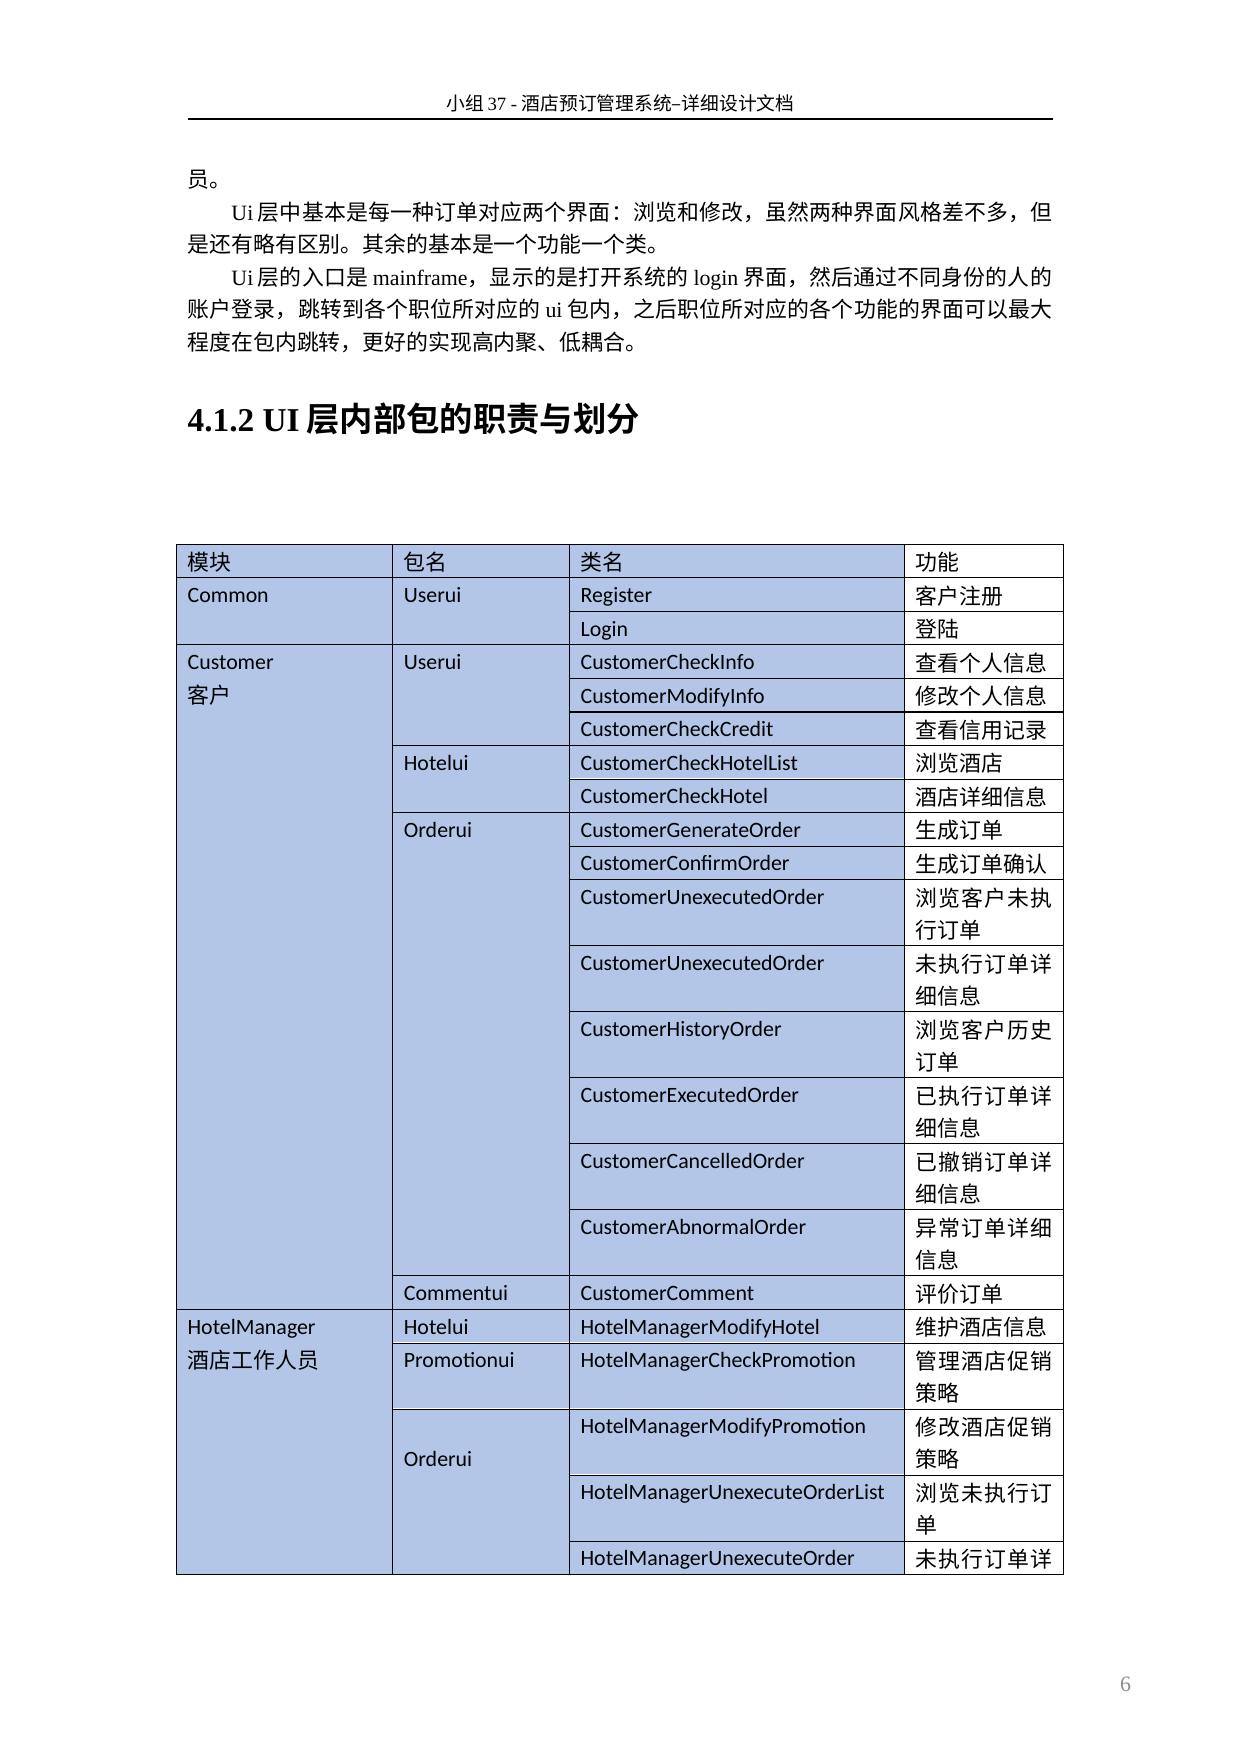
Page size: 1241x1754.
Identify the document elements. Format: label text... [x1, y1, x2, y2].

table_cell HotelManager 酒店工作人员 [177, 1310, 392, 1574]
table_cell 已执行订单详细信息 [905, 1078, 1063, 1143]
table_cell 浏览未执行订单 [905, 1476, 1063, 1541]
table_cell Common [177, 578, 392, 644]
table_cell HotelManagerModifyPromotion [570, 1410, 904, 1474]
table_header 包名 [393, 545, 569, 577]
table_cell CustomerExecutedOrder [570, 1078, 904, 1143]
table_cell 浏览客户未执行订单 [905, 880, 1063, 945]
table_cell CustomerCancelledOrder [570, 1144, 904, 1209]
table_cell 已撤销订单详细信息 [905, 1144, 1063, 1209]
table_cell 客户注册 [905, 578, 1063, 611]
table_cell 生成订单 [905, 813, 1063, 846]
subtitle UI层内部包的职责与划分 [187, 384, 1053, 449]
table_cell 管理酒店促销策略 [905, 1344, 1063, 1408]
table_header 模块 [177, 545, 392, 577]
table_cell Userui [393, 578, 569, 644]
table_cell 生成订单确认 [905, 847, 1063, 879]
table_cell CustomerComment [570, 1276, 904, 1309]
table_cell 异常订单详细信息 [905, 1210, 1063, 1275]
table_cell 登陆 [905, 612, 1063, 644]
table_cell 查看信用记录 [905, 713, 1063, 745]
table_cell 浏览酒店 [905, 746, 1063, 778]
text Ui层的入口是mainframe，显示的是打开系统的login界面，然后通过不同身份的人的账户登录，跳转到各个职位所对应的ui包内，之后职位所对应的各个功能的界面可以最大程度在包内跳转，更好的实现高内聚、低耦合。 [187, 259, 1053, 357]
table_cell CustomerConfirmOrder [570, 847, 904, 879]
table_cell Hotelui [393, 1310, 569, 1342]
table_cell CustomerUnexecutedOrder [570, 946, 904, 1011]
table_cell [570, 1542, 904, 1574]
table_cell 浏览客户历史订单 [905, 1012, 1063, 1077]
table_cell CustomerGenerateOrder [570, 813, 904, 846]
table_cell 维护酒店信息 [905, 1310, 1063, 1342]
table_cell Orderui [393, 1410, 569, 1574]
table_cell Commentui [393, 1276, 569, 1309]
table_cell CustomerHistoryOrder [570, 1012, 904, 1077]
table_cell Orderui [393, 813, 569, 1275]
table_cell CustomerCheckHotel [570, 780, 904, 812]
table_cell Customer 客户 [177, 645, 392, 1309]
table_cell 未执行订单详细信息 [905, 1542, 1063, 1574]
table_cell CustomerUnexecutedOrder [570, 880, 904, 945]
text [187, 162, 1053, 194]
table_cell CustomerModifyInfo [570, 679, 904, 711]
table_header 功能 [905, 545, 1063, 577]
table_cell Hotelui [393, 746, 569, 812]
table_cell 查看个人信息 [905, 645, 1063, 678]
table_cell HotelManagerUnexecuteOrderList [570, 1476, 904, 1541]
table_cell CustomerCheckHotelList [570, 746, 904, 778]
table_cell 未执行订单详细信息 [905, 946, 1063, 1011]
table_cell Promotionui [393, 1344, 569, 1408]
text Ui层中基本是每一种订单对应两个界面：浏览和修改，虽然两种界面风格差不多，但是还有略有区别。其余的基本是一个功能一个类。 [187, 194, 1053, 259]
table_cell CustomerAbnormalOrder [570, 1210, 904, 1275]
table_cell CustomerCheckCredit [570, 713, 904, 745]
table_cell HotelManagerCheckPromotion [570, 1344, 904, 1408]
table_cell 修改个人信息 [905, 679, 1063, 711]
table_cell CustomerCheckInfo [570, 645, 904, 678]
table_cell 评价订单 [905, 1276, 1063, 1309]
table_cell 酒店详细信息 [905, 780, 1063, 812]
table_cell Register [570, 578, 904, 611]
table_cell 修改酒店促销策略 [905, 1410, 1063, 1474]
table_cell Login [570, 612, 904, 644]
table_header 类名 [570, 545, 904, 577]
table_cell HotelManagerModifyHotel [570, 1310, 904, 1342]
table_cell Userui [393, 645, 569, 745]
